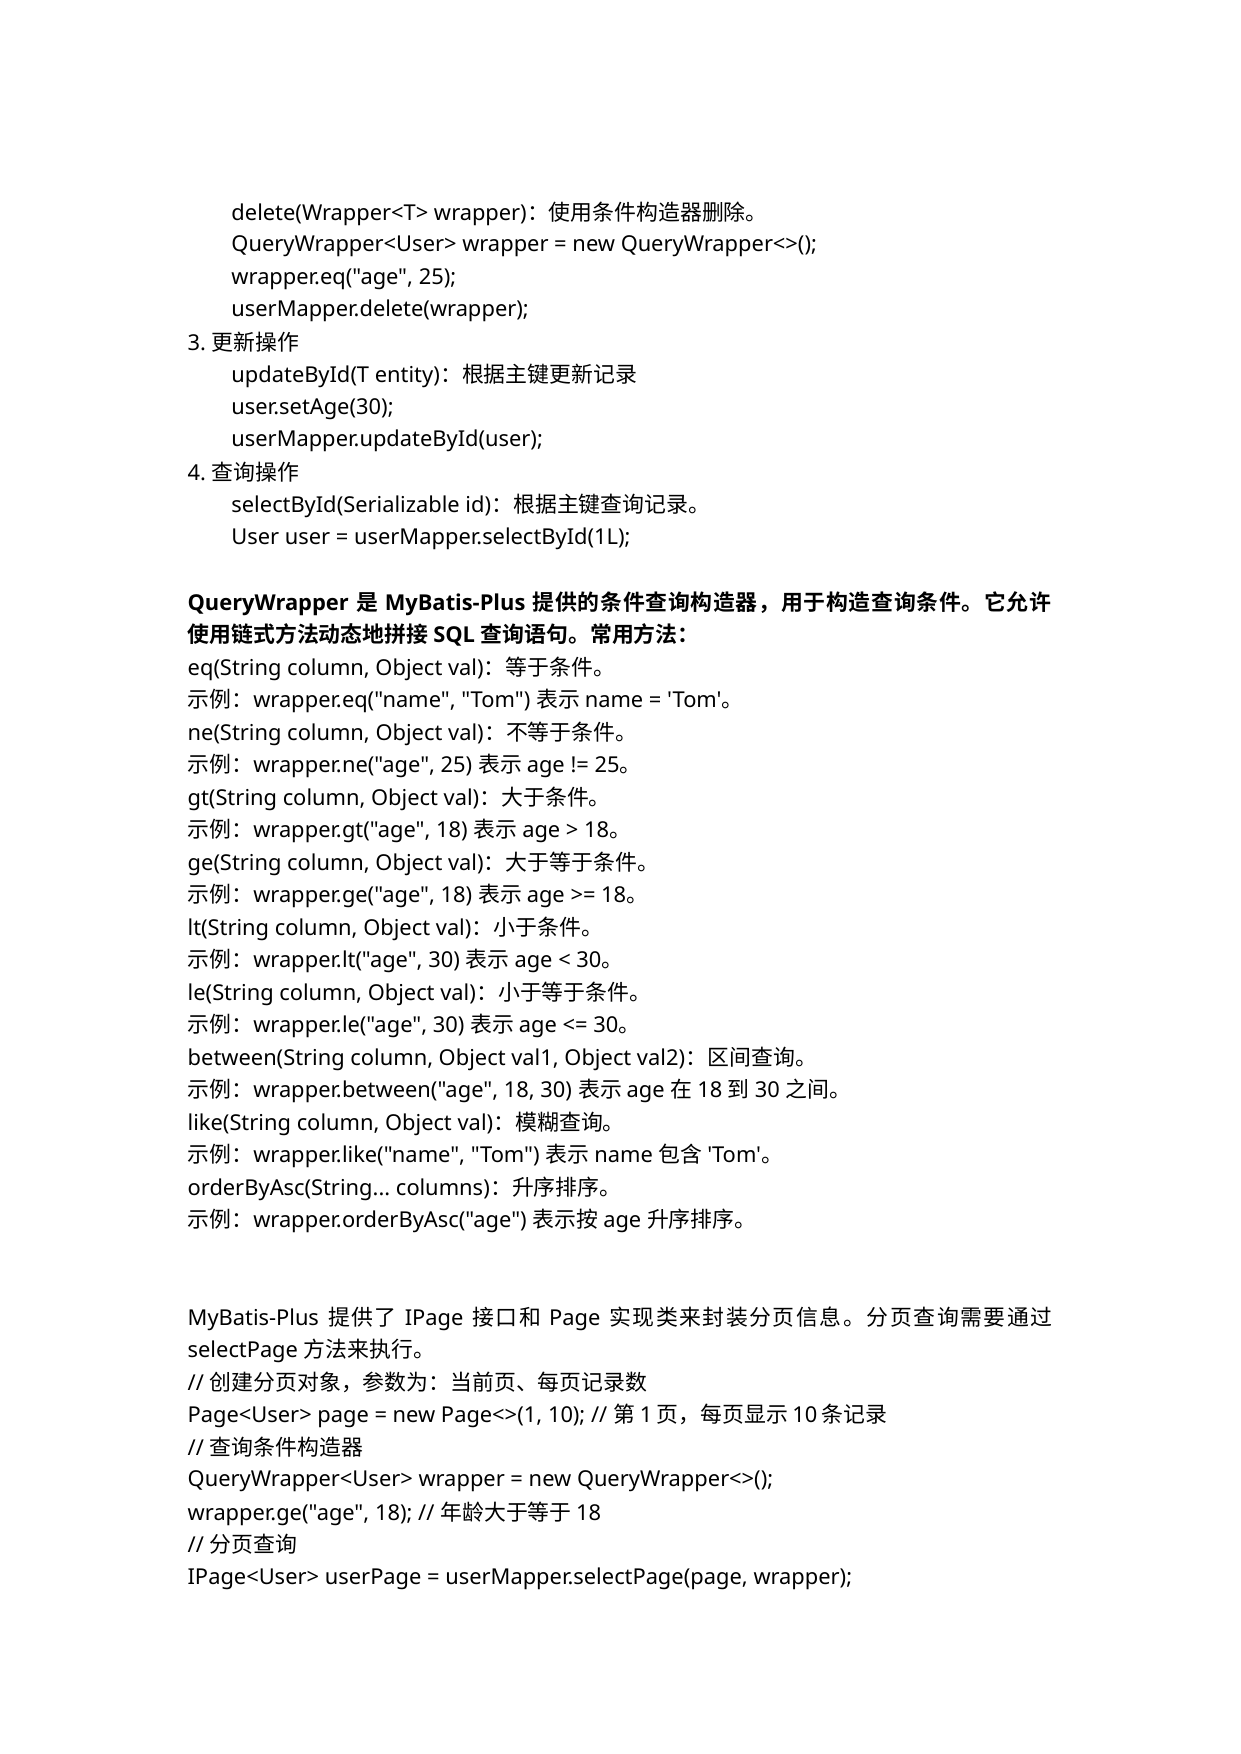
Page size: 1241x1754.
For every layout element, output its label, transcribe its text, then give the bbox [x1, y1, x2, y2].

text 示例：wrapper.lt("age", 30) 表示 age < 30。 [187, 942, 1053, 974]
text user.setAge(30); [187, 389, 1053, 422]
text updateById(T entity)：根据主键更新记录 [187, 357, 1053, 389]
text userMapper.delete(wrapper); [187, 292, 1053, 324]
text 示例：wrapper.gt("age", 18) 表示 age > 18。 [187, 812, 1053, 844]
text delete(Wrapper<T> wrapper)：使用条件构造器删除。 [187, 194, 1053, 227]
text 示例：wrapper.eq("name", "Tom") 表示 name = 'Tom'。 [187, 682, 1053, 714]
text QueryWrapper<User> wrapper = new QueryWrapper<>(); [187, 1462, 1053, 1494]
text wrapper.ge("age", 18); // 年龄大于等于18 [187, 1494, 1053, 1527]
text 示例：wrapper.orderByAsc("age") 表示按 age 升序排序。 [187, 1202, 1053, 1234]
text eq(String column, Object val)：等于条件。 [187, 649, 1053, 682]
text le(String column, Object val)：小于等于条件。 [187, 974, 1053, 1007]
text IPage<User> userPage = userMapper.selectPage(page, wrapper); [187, 1559, 1053, 1592]
text between(String column, Object val1, Object val2)：区间查询。 [187, 1039, 1053, 1072]
text 示例：wrapper.ge("age", 18) 表示 age >= 18。 [187, 877, 1053, 909]
text User user = userMapper.selectById(1L); [187, 519, 1053, 552]
text Page<User> page = new Page<>(1, 10); // 第1页，每页显示10条记录 [187, 1397, 1053, 1429]
text // 查询条件构造器 [187, 1429, 1053, 1462]
text 示例：wrapper.like("name", "Tom") 表示 name 包含 'Tom'。 [187, 1137, 1053, 1169]
text orderByAsc(String... columns)：升序排序。 [187, 1169, 1053, 1202]
text wrapper.eq("age", 25); [187, 259, 1053, 292]
text ge(String column, Object val)：大于等于条件。 [187, 844, 1053, 877]
text 4. 查询操作 [187, 454, 1053, 487]
text // 创建分页对象，参数为：当前页、每页记录数 [187, 1364, 1053, 1397]
text userMapper.updateById(user); [187, 422, 1053, 454]
text like(String column, Object val)：模糊查询。 [187, 1104, 1053, 1137]
text 示例：wrapper.between("age", 18, 30) 表示 age 在 18 到 30 之间。 [187, 1072, 1053, 1104]
text selectById(Serializable id)：根据主键查询记录。 [187, 487, 1053, 519]
text 3. 更新操作 [187, 324, 1053, 357]
text ne(String column, Object val)：不等于条件。 [187, 714, 1053, 747]
text QueryWrapper<User> wrapper = new QueryWrapper<>(); [187, 227, 1053, 259]
text lt(String column, Object val)：小于条件。 [187, 909, 1053, 942]
text QueryWrapper 是 MyBatis-Plus 提供的条件查询构造器，用于构造查询条件。它允许使用链式方法动态地拼接 SQL 查询语句。常用方法： [187, 584, 1053, 649]
text 示例：wrapper.le("age", 30) 表示 age <= 30。 [187, 1007, 1053, 1039]
text // 分页查询 [187, 1527, 1053, 1559]
text gt(String column, Object val)：大于条件。 [187, 779, 1053, 812]
text MyBatis-Plus 提供了 IPage 接口和 Page 实现类来封装分页信息。分页查询需要通过 selectPage 方法来执行。 [187, 1299, 1053, 1364]
text 示例：wrapper.ne("age", 25) 表示 age != 25。 [187, 747, 1053, 779]
